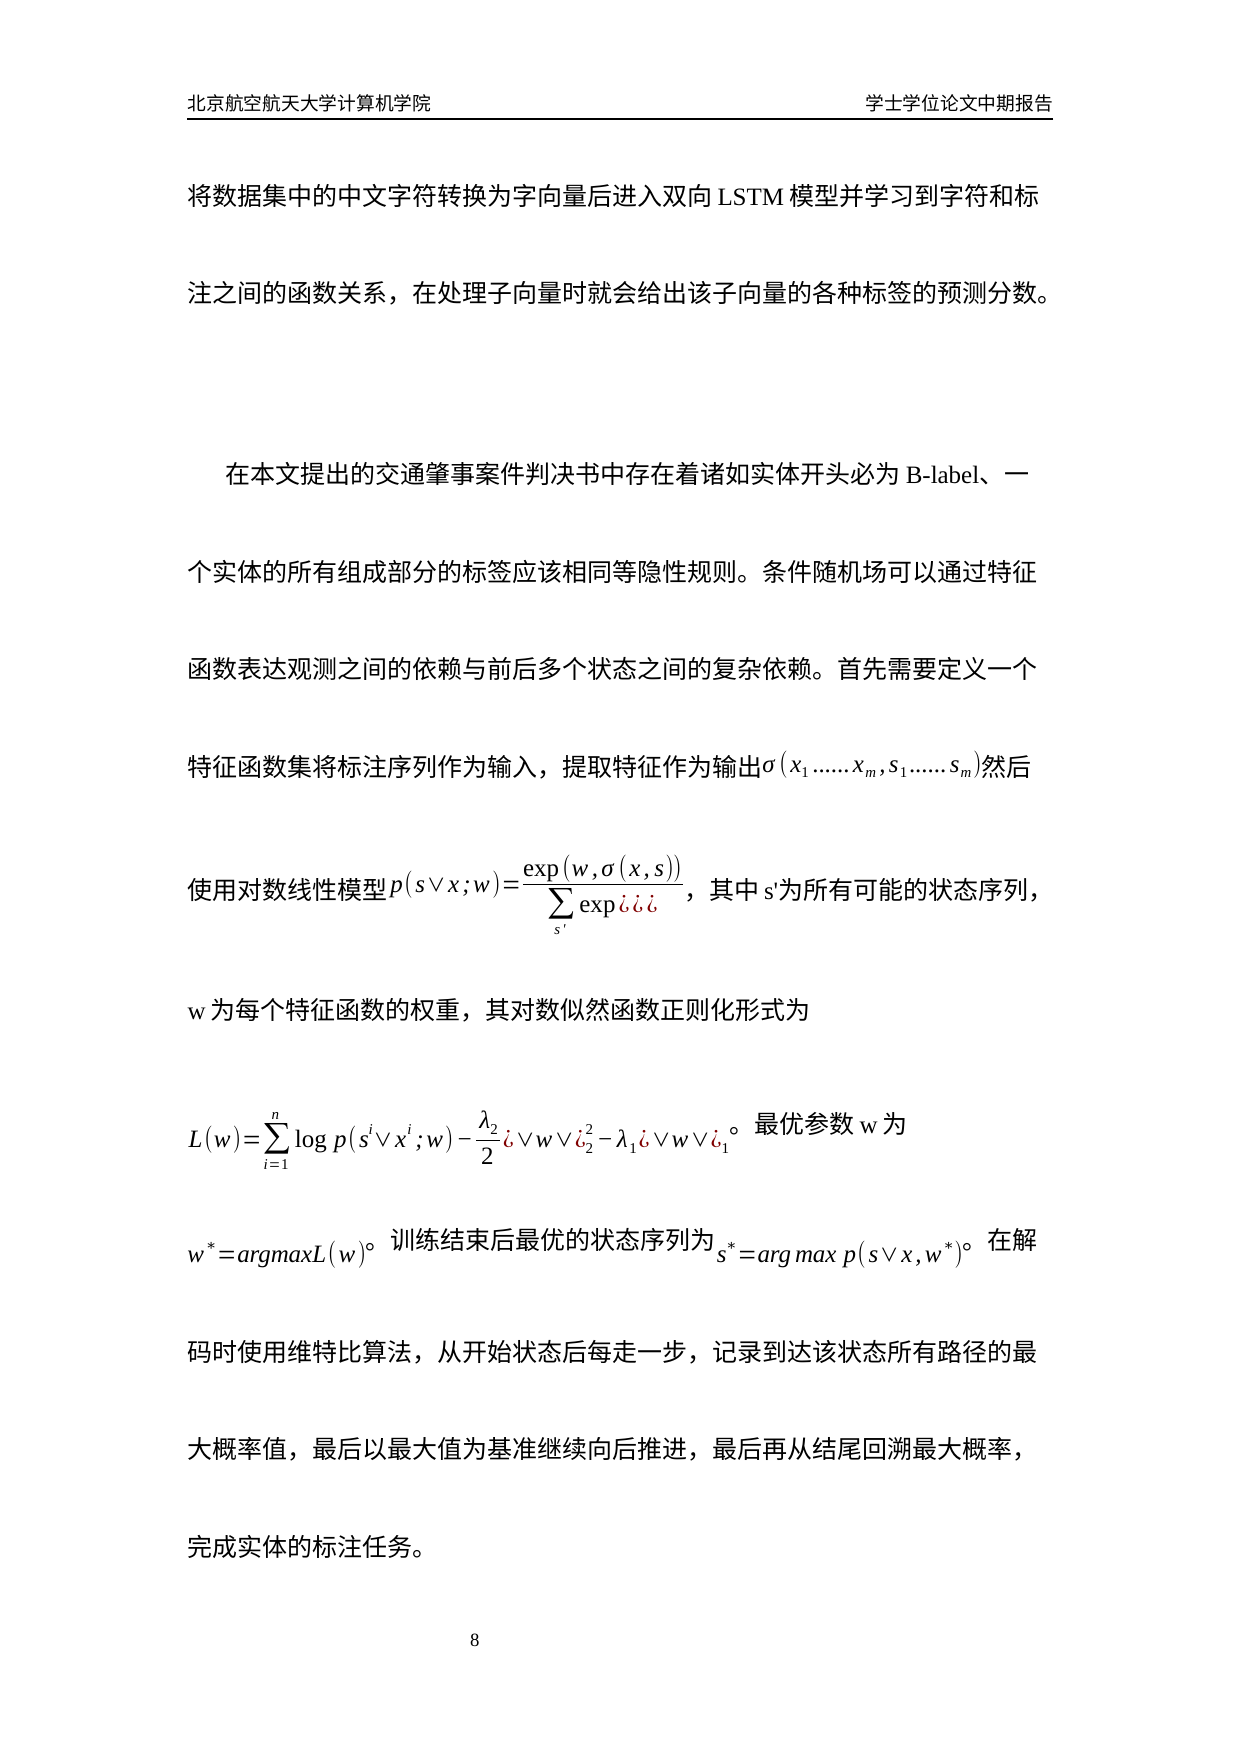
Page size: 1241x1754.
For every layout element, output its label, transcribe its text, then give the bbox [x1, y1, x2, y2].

text 在本文提出的交通肇事案件判决书中存在着诸如实体开头必为B-label、一个实体的所有组成部分的标签应该相同等隐性规则。条件随机场可以通过特征函数表达观测之间的依赖与前后多个状态之间的复杂依赖。首先需要定义一个特征函数集将标注序列作为输入，提取特征作为输出然后使用对数线性模型，其中s'为所有可能的状态序列，w为每个特征函数的权重，其对数似然函数正则化形式为。最优参数w为。训练结束后最优的状态序列为。在解码时使用维特比算法，从开始状态后每走一步，记录到达该状态所有路径的最大概率值，最后以最大值为基准继续向后推进，最后再从结尾回溯最大概率，完成实体的标注任务。 [187, 440, 1053, 1578]
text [187, 162, 1053, 422]
